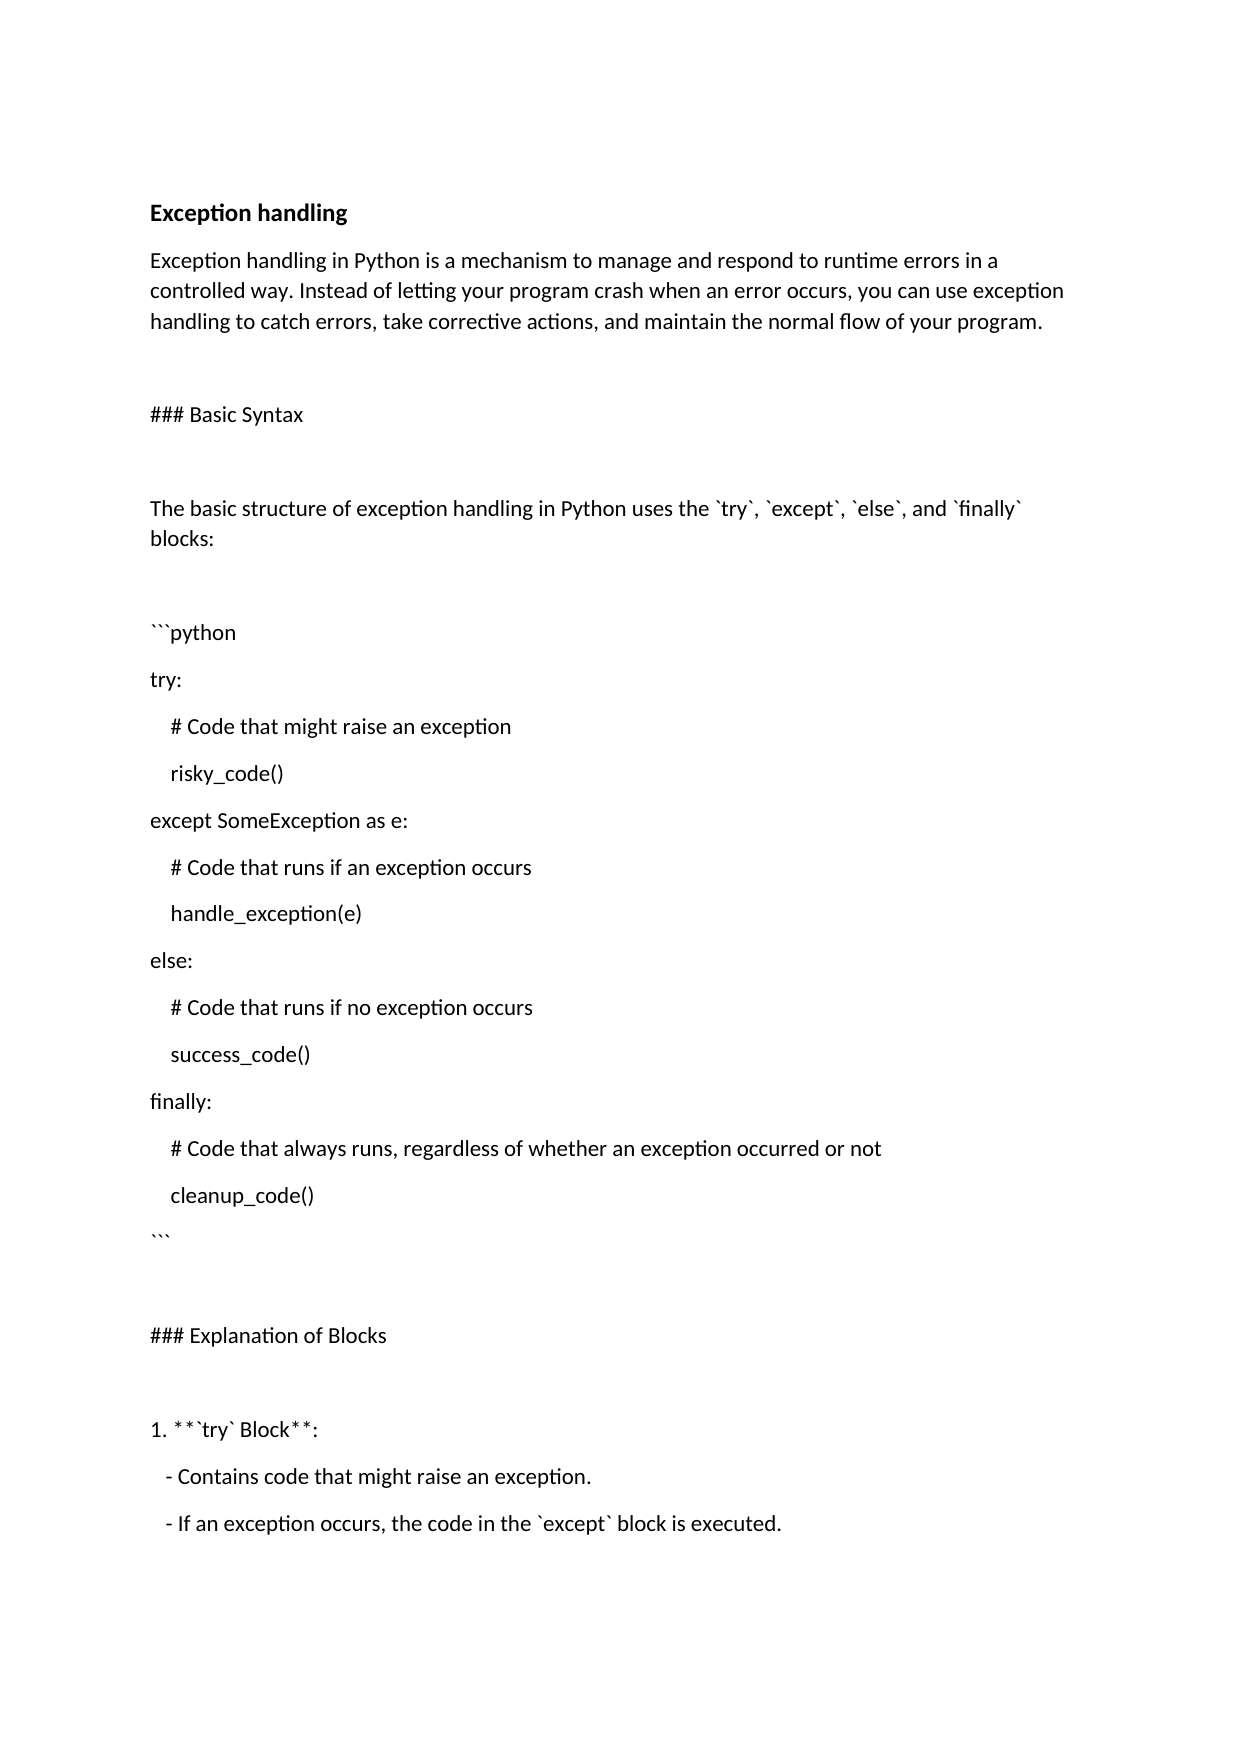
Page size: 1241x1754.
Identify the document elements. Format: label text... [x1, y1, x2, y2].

text except SomeException as e: [150, 806, 1090, 834]
text ```python [150, 618, 1090, 646]
text Exception handling [150, 197, 1090, 227]
text else: [150, 946, 1090, 974]
text ``` [150, 1228, 1090, 1256]
text # Code that runs if no exception occurs [150, 993, 1090, 1021]
text finally: [150, 1087, 1090, 1115]
text try: [150, 665, 1090, 693]
text ### Explanation of Blocks [150, 1321, 1090, 1349]
text - Contains code that might raise an exception. [150, 1462, 1090, 1490]
text 1. **`try` Block**: [150, 1415, 1090, 1443]
text risky_code() [150, 759, 1090, 787]
text - If an exception occurs, the code in the `except` block is executed. [150, 1509, 1090, 1537]
text # Code that always runs, regardless of whether an exception occurred or not [150, 1134, 1090, 1162]
text success_code() [150, 1040, 1090, 1068]
text Exception handling in Python is a mechanism to manage and respond to runtime errors in a controlled way. Instead of letting your program crash when an error occurs, you can use exception handling to catch errors, take corrective actions, and maintain the normal flow of your program. [150, 246, 1090, 335]
text ### Basic Syntax [150, 401, 1090, 429]
text The basic structure of exception handling in Python uses the `try`, `except`, `else`, and `finally` blocks: [150, 494, 1090, 553]
text # Code that runs if an exception occurs [150, 853, 1090, 881]
text # Code that might raise an exception [150, 712, 1090, 740]
text cleanup_code() [150, 1181, 1090, 1209]
text handle_exception(e) [150, 899, 1090, 928]
